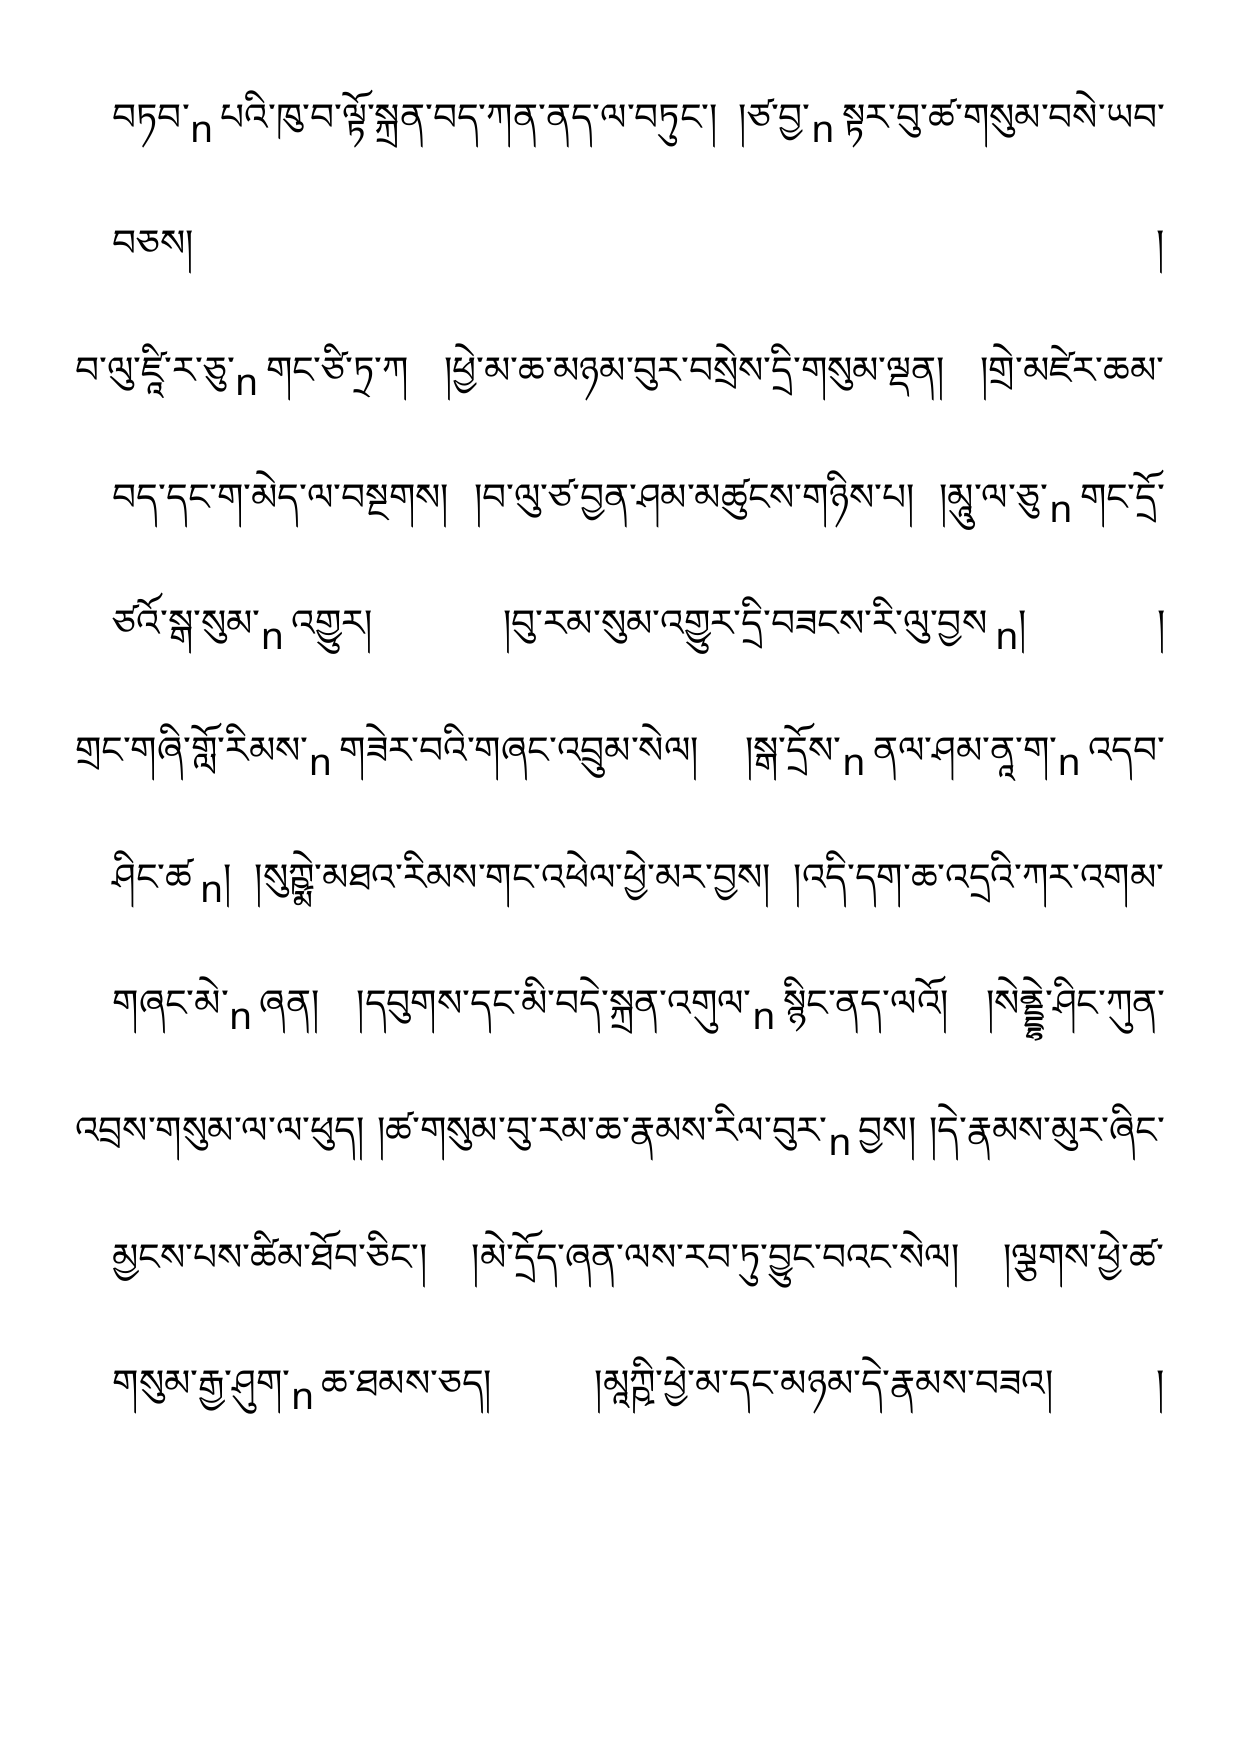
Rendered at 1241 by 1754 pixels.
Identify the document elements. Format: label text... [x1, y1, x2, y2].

text བ་ལུ་ཛཱི་ར་ཅུ་nགང་ཙི་ཏྲ་ཀ །ཕྱེ་མ་ཆ་མཉམ་བུར་བསྲེས་དྲི་གསུམ་ལྡན། །གྲེ་མཛེར་ཆམ་བད་དང་ག་མེད་ལ་བསྔགས། །བ་ལུ་ཙ་བྱན་ཤམ་མཚུངས་གཉིས་པ། །མཱུ་ལ་ཅུ་nགང་དྲོ་ཙའོ་སྒ་སུམ་nའགྱུར། །བུ་རམ་སུམ་འགྱུར་དྲི་བཟངས་རི་ལུ་བྱསn། ། [75, 328, 1165, 687]
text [75, 75, 1165, 307]
text འབྲས་གསུམ་ལ་ལ་ཕུད། །ཚ་གསུམ་བུ་རམ་ཆ་རྣམས་རིལ་བུར་nབྱས། །དེ་རྣམས་མུར་ཞིང་མྱངས་པས་ཚིམ་ཐོབ་ཅིང༌། །མེ་དྲོད་ཞན་ལས་རབ་ཏུ་བྱུང་བའང་སེལ། །ལྕགས་ཕྱེ་ཚ་གསུམ་རྒྱ་ཤུག་nཆ་ཐམས་ཅད། །མཱཀྵི་ཕྱེ་མ་དང་མཉམ་དེ་རྣམས་བཟའ། ། [75, 1088, 1165, 1447]
text གྲང་གཞི་གློ་རིམས་nགཟེར་བའི་གཞང་འབྲུམ་སེལ། །སྒ་དྲོས་nནལ་ཤམ་ནཱ་ག་nའདབ་ཤིང་ཚn། །སུཀྵྨེ་མཐའ་རིམས་གང་འཕེལ་ཕྱེ་མར་བྱས། །འདི་དག་ཆ་འདྲའི་ཀར་འགམ་གཞང་མེ་nཞན། །དབུགས་དང་མི་བདེ་སྐྲན་འགུལ་nསྙིང་ནད་ལའོ། །སེནྡྷེ་ཤིང་ཀུན་ [75, 708, 1165, 1067]
